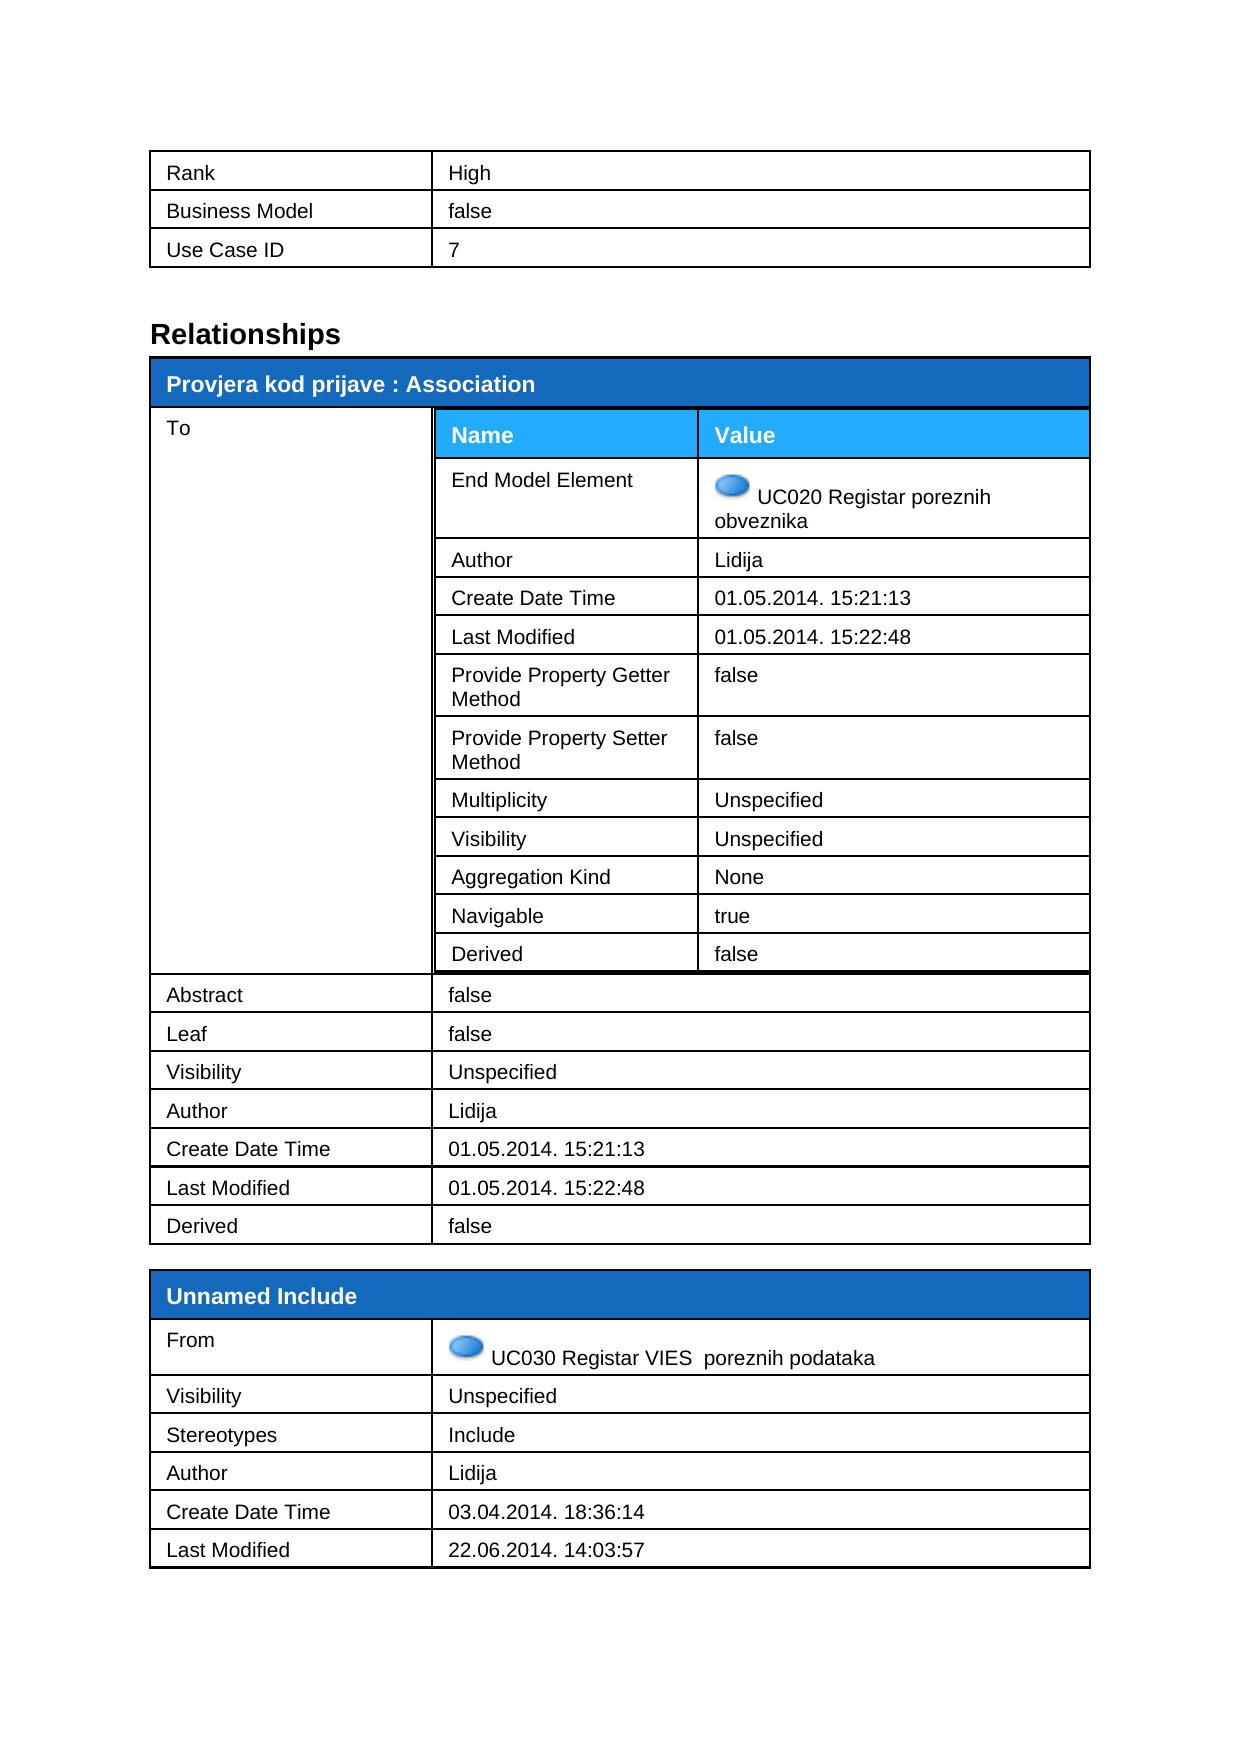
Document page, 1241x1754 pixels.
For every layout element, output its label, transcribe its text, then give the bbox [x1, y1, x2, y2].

table_cell [699, 717, 1089, 778]
table_cell Rank [151, 152, 431, 188]
table_cell Author [151, 1453, 431, 1489]
table_cell Abstract [151, 975, 431, 1011]
table_cell [436, 539, 697, 576]
table_cell false [433, 975, 1089, 1011]
table_cell High [433, 152, 1089, 188]
table_cell Leaf [151, 1013, 431, 1050]
table_cell Lidija [433, 1453, 1089, 1489]
table_cell Visibility [151, 1376, 431, 1412]
picture [448, 1328, 485, 1366]
table_cell [699, 578, 1089, 614]
table_cell Unspecified [433, 1376, 1089, 1412]
table_cell [436, 818, 697, 855]
picture [714, 467, 752, 505]
table_cell Use Case ID [151, 229, 431, 266]
table_cell [436, 780, 697, 816]
table_cell [699, 616, 1089, 653]
table_cell Lidija [433, 1090, 1089, 1127]
table_cell Create Date Time [151, 1129, 431, 1165]
table_cell Create Date Time [151, 1491, 431, 1528]
table_cell Include [433, 1414, 1089, 1451]
table_cell false [433, 191, 1089, 227]
table_cell [436, 578, 697, 614]
table_cell Visibility [151, 1052, 431, 1088]
table_cell [699, 818, 1089, 855]
table_cell [699, 934, 1089, 970]
table_cell 22.06.2014. 14:03:57 [433, 1530, 1089, 1566]
table_cell [699, 655, 1089, 715]
table_cell 01.05.2014. 15:21:13 [433, 1129, 1089, 1165]
table_cell UC030 Registar VIES poreznih podataka [433, 1320, 1089, 1374]
subtitle Relationships [150, 317, 1090, 350]
table_cell Author [151, 1090, 431, 1127]
table_cell [436, 934, 697, 970]
table_cell Last Modified [151, 1168, 431, 1204]
table_cell From [151, 1320, 431, 1374]
table_cell [436, 717, 697, 778]
table_cell [436, 655, 697, 715]
table_cell [436, 459, 697, 537]
table_cell [436, 857, 697, 893]
table_cell Unspecified [433, 1052, 1089, 1088]
table_header Unnamed Include [151, 1271, 1089, 1318]
table_header Provjera kod prijave : Association [151, 359, 1089, 406]
table_cell [699, 780, 1089, 816]
table_cell false [433, 1013, 1089, 1050]
table_cell [699, 895, 1089, 932]
table_cell 01.05.2014. 15:22:48 [433, 1168, 1089, 1204]
table_cell [699, 857, 1089, 893]
table_cell Last Modified [151, 1530, 431, 1566]
table_cell 03.04.2014. 18:36:14 [433, 1491, 1089, 1528]
table_cell false [433, 1206, 1089, 1242]
table_cell Business Model [151, 191, 431, 227]
table_cell Stereotypes [151, 1414, 431, 1451]
table_cell Derived [151, 1206, 431, 1242]
table_cell [699, 539, 1089, 576]
table_cell To [151, 408, 431, 973]
table_cell [436, 895, 697, 932]
table_cell [436, 616, 697, 653]
table_cell 7 [433, 229, 1089, 266]
table_cell [699, 459, 1089, 537]
